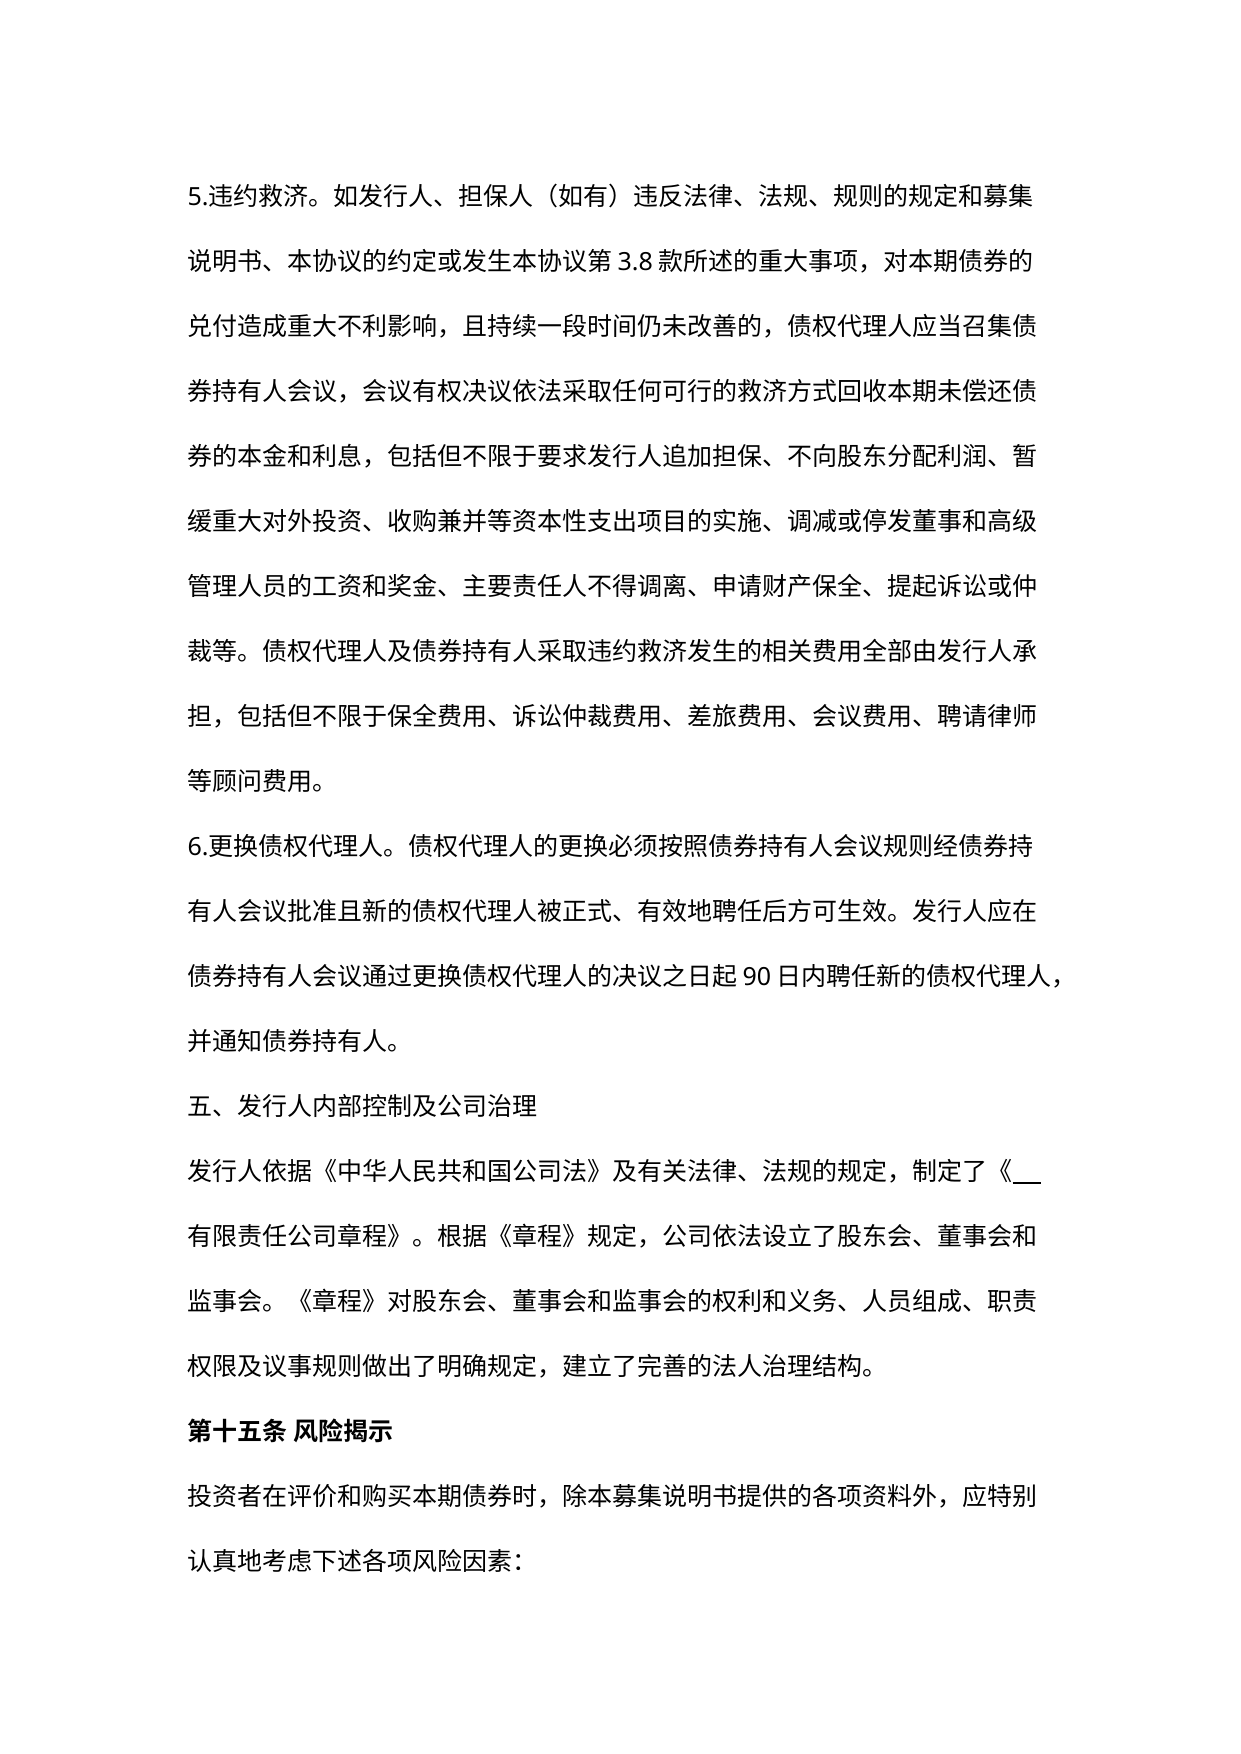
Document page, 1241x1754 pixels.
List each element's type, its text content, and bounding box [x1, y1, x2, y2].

text 发行人依据《中华人民共和国公司法》及有关法律、法规的规定，制定了《 有限责任公司章程》。根据《章程》规定，公司依法设立了股东会、董事会和监事会。《章程》对股东会、董事会和监事会的权利和义务、人员组成、职责权限及议事规则做出了明确规定，建立了完善的法人治理结构。 [187, 1137, 1053, 1397]
text 投资者在评价和购买本期债券时，除本募集说明书提供的各项资料外，应特别认真地考虑下述各项风险因素： [187, 1462, 1053, 1592]
text 五、发行人内部控制及公司治理 [187, 1072, 1053, 1137]
text 6.更换债权代理人。债权代理人的更换必须按照债券持有人会议规则经债券持有人会议批准且新的债权代理人被正式、有效地聘任后方可生效。发行人应在债券持有人会议通过更换债权代理人的决议之日起90日内聘任新的债权代理人，并通知债券持有人。 [187, 812, 1053, 1072]
subtitle 第十五条 风险揭示 [187, 1397, 1053, 1462]
text 5.违约救济。如发行人、担保人（如有）违反法律、法规、规则的规定和募集说明书、本协议的约定或发生本协议第3.8款所述的重大事项，对本期债券的兑付造成重大不利影响，且持续一段时间仍未改善的，债权代理人应当召集债券持有人会议，会议有权决议依法采取任何可行的救济方式回收本期未偿还债券的本金和利息，包括但不限于要求发行人追加担保、不向股东分配利润、暂缓重大对外投资、收购兼并等资本性支出项目的实施、调减或停发董事和高级管理人员的工资和奖金、主要责任人不得调离、申请财产保全、提起诉讼或仲裁等。债权代理人及债券持有人采取违约救济发生的相关费用全部由发行人承担，包括但不限于保全费用、诉讼仲裁费用、差旅费用、会议费用、聘请律师等顾问费用。 [187, 162, 1053, 812]
